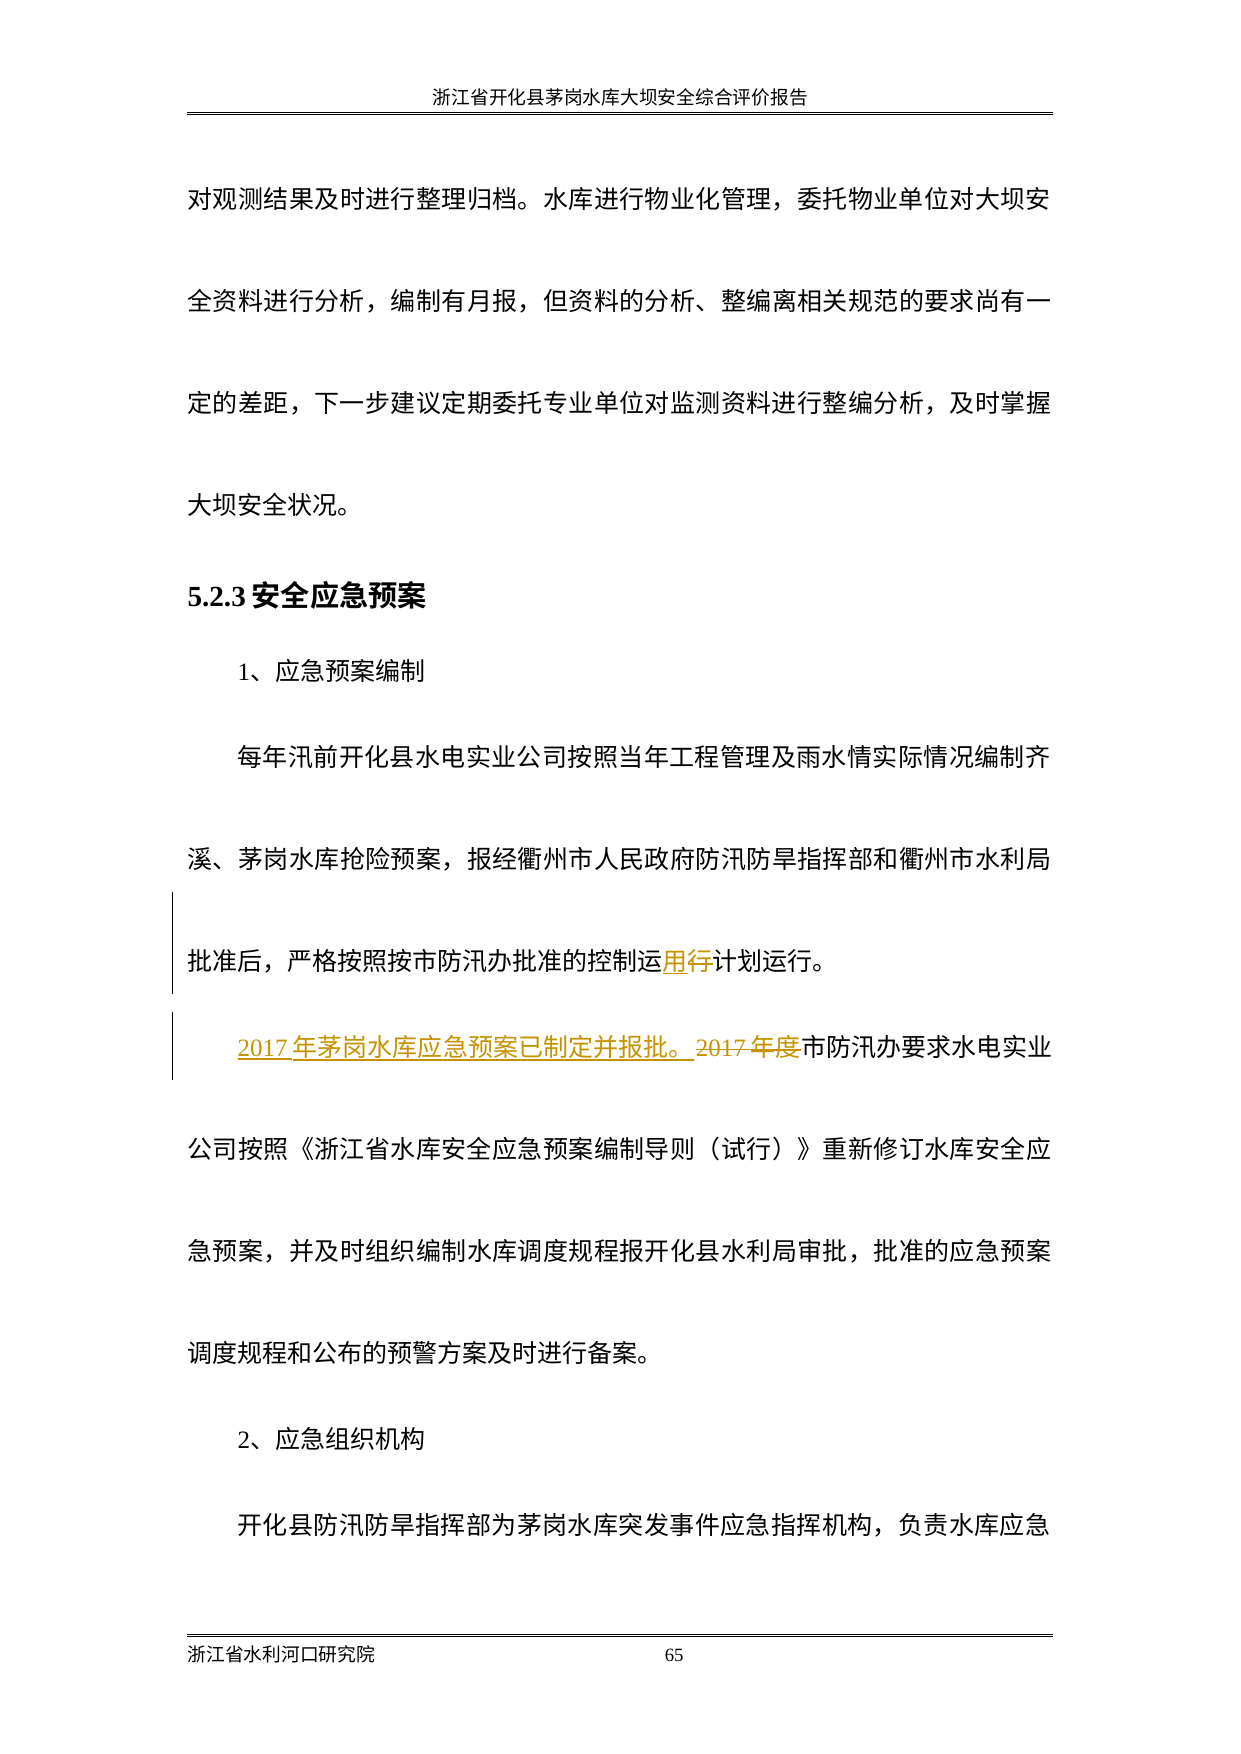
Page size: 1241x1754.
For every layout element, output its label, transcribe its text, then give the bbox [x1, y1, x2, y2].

text 1、应急预案编制 [187, 636, 1053, 704]
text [187, 164, 1053, 537]
text 2、应急组织机构 [187, 1403, 1053, 1471]
text 每年汛前开化县水电实业公司按照当年工程管理及雨水情实际情况编制齐溪、茅岗水库抢险预案，报经衢州市人民政府防汛防旱指挥部和衢州市水利局批准后，严格按照按市防汛办批准的控制运计划运行。 [187, 722, 1053, 994]
subtitle 5.2.3安全应急预案 [187, 572, 1053, 615]
text 市防汛办要求水电实业公司按照《浙江省水库安全应急预案编制导则（试行）》重新修订水库安全应急预案，并及时组织编制水库调度规程报开化县水利局审批，批准的应急预案、调度规程和公布的预警方案及时进行备案。 [187, 1012, 1053, 1385]
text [187, 1489, 1053, 1557]
